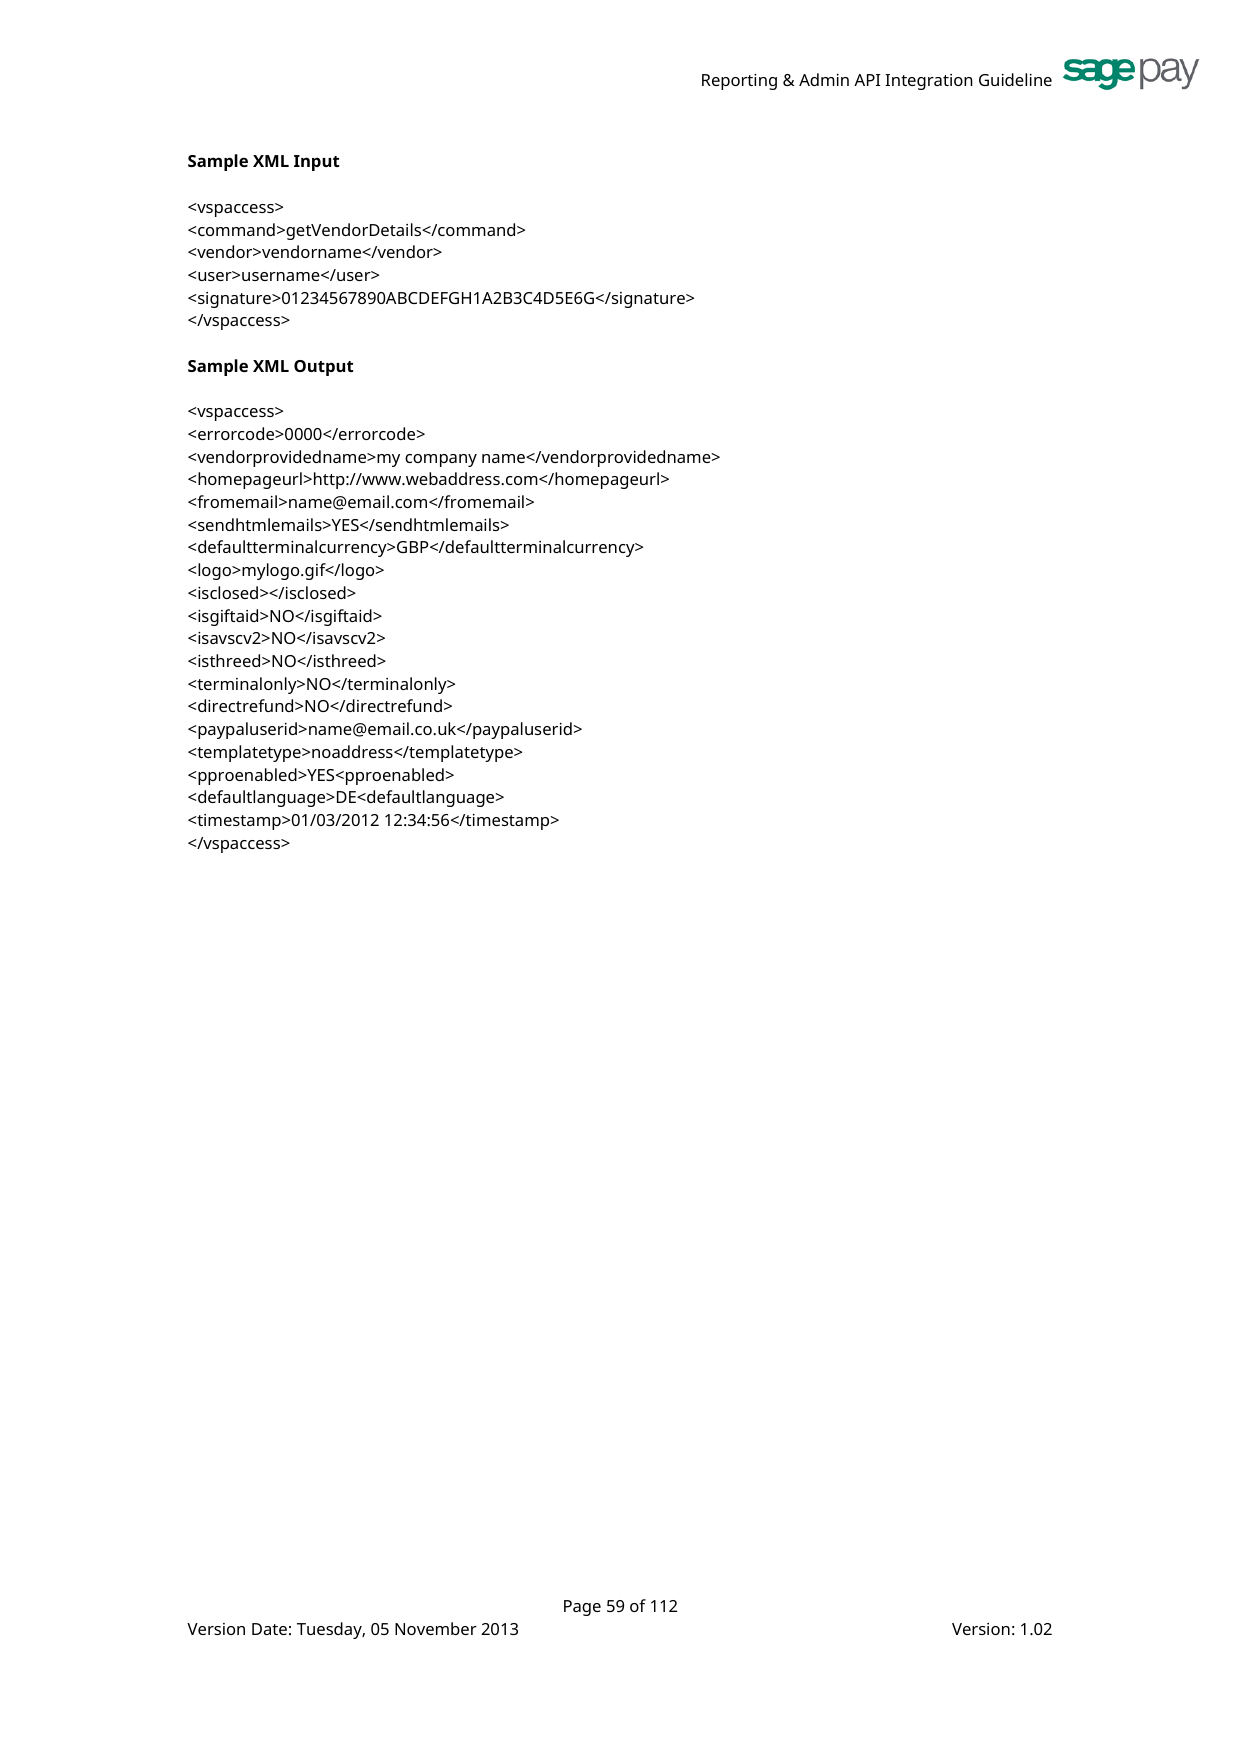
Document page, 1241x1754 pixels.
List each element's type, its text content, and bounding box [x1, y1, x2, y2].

text <vspaccess> [187, 400, 1053, 422]
text <errorcode>0000</errorcode> [187, 422, 1053, 445]
text <pproenabled>YES<pproenabled> [187, 763, 1053, 786]
text </vspaccess> [187, 309, 1053, 332]
text <isavscv2>NO</isavscv2> [187, 627, 1053, 649]
picture [1061, 55, 1202, 93]
text <signature>01234567890ABCDEFGH1A2B3C4D5E6G</signature> [187, 286, 1053, 309]
text <defaultlanguage>DE<defaultlanguage> [187, 786, 1053, 808]
text <defaultterminalcurrency>GBP</defaultterminalcurrency> [187, 536, 1053, 559]
text <vendorprovidedname>my company name</vendorprovidedname> [187, 445, 1053, 468]
text <sendhtmlemails>YES</sendhtmlemails> [187, 513, 1053, 536]
text <isthreed>NO</isthreed> [187, 649, 1053, 672]
text <templatetype>noaddress</templatetype> [187, 740, 1053, 763]
text <homepageurl>http://www.webaddress.com</homepageurl> [187, 468, 1053, 491]
text <command>getVendorDetails</command> [187, 218, 1053, 241]
text <paypaluserid>name@email.co.uk</paypaluserid> [187, 718, 1053, 740]
text <vendor>vendorname</vendor> [187, 241, 1053, 263]
text <directrefund>NO</directrefund> [187, 695, 1053, 718]
text Sample XML Input [187, 150, 1053, 173]
text <fromemail>name@email.com</fromemail> [187, 491, 1053, 513]
text <vspaccess> [187, 195, 1053, 218]
text </vspaccess> [187, 831, 1053, 854]
text <logo>mylogo.gif</logo> [187, 559, 1053, 581]
text <isgiftaid>NO</isgiftaid> [187, 604, 1053, 627]
text <isclosed></isclosed> [187, 581, 1053, 604]
text <user>username</user> [187, 263, 1053, 286]
text Sample XML Output [187, 354, 1053, 377]
text <terminalonly>NO</terminalonly> [187, 672, 1053, 695]
text <timestamp>01/03/2012 12:34:56</timestamp> [187, 808, 1053, 831]
